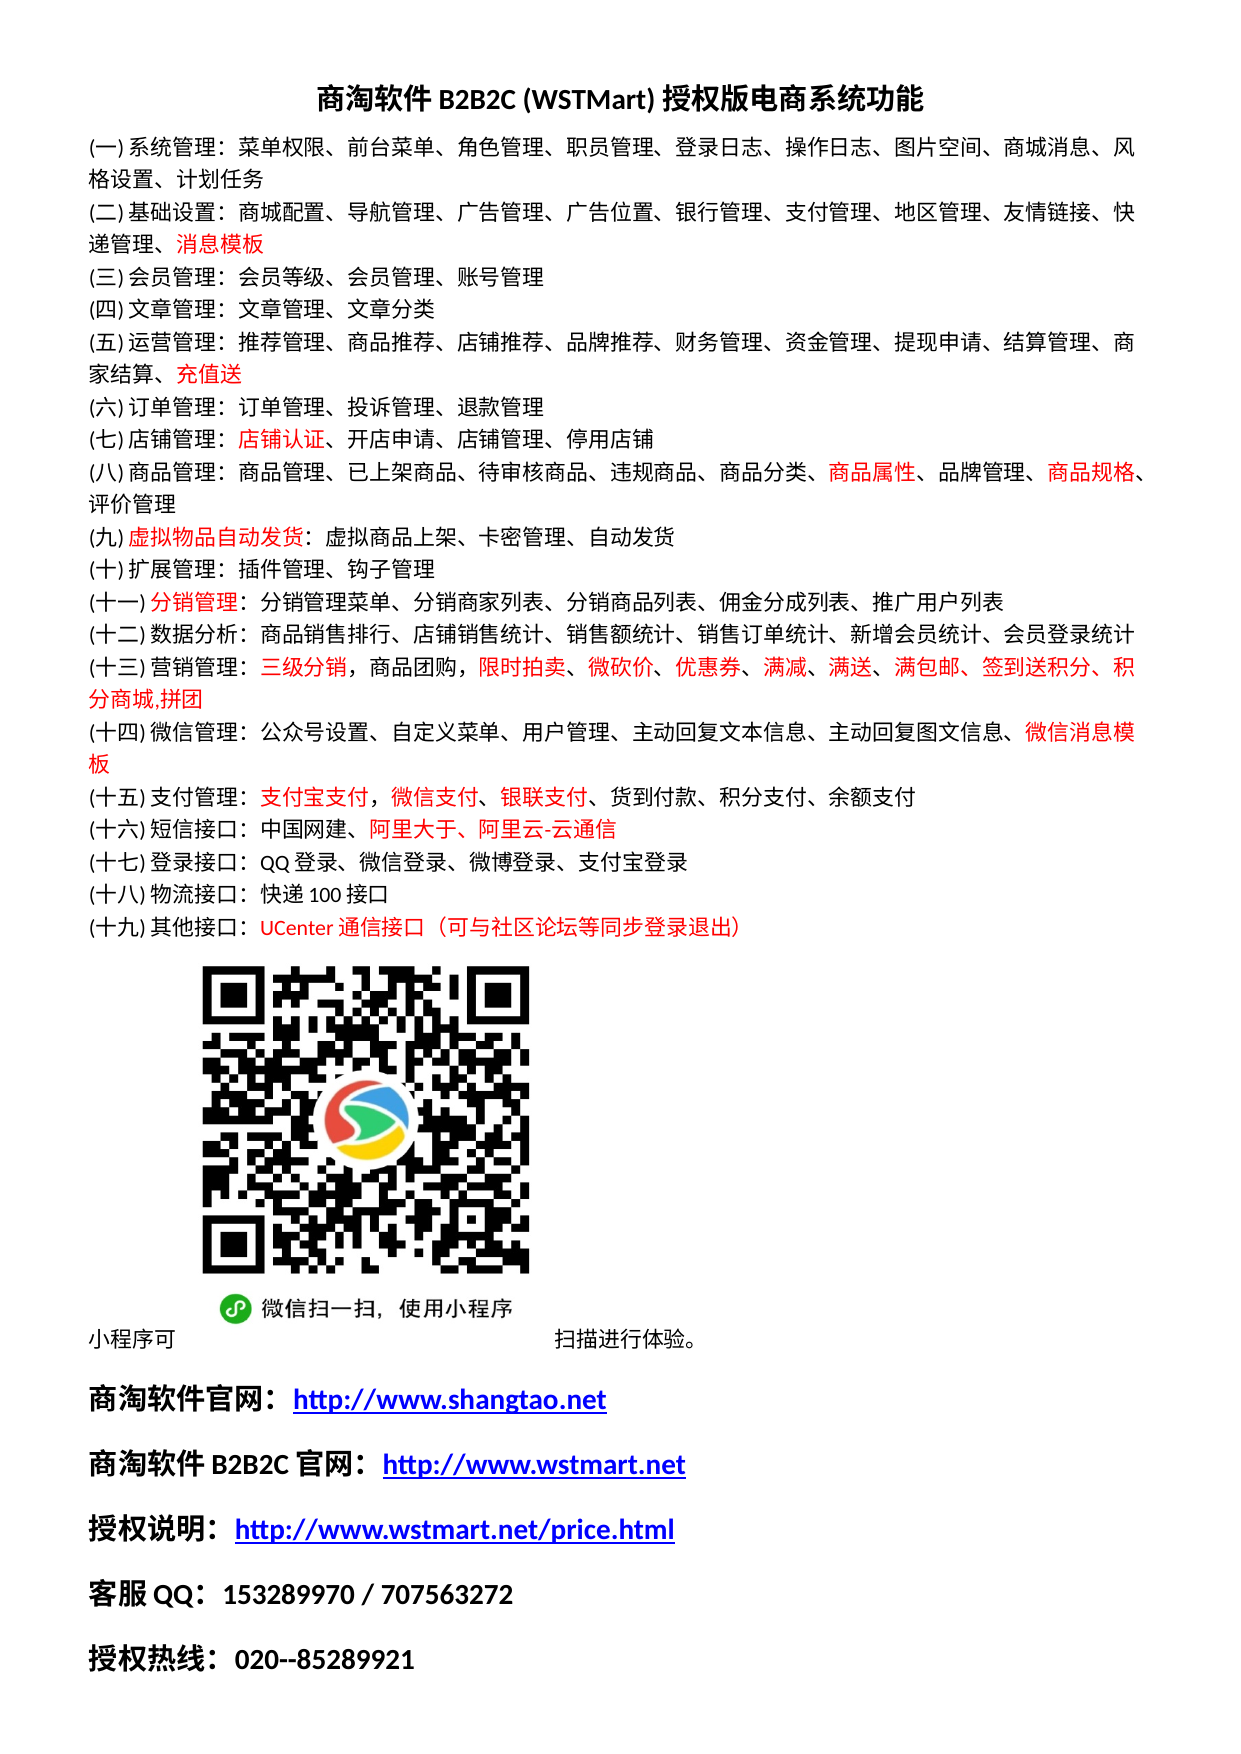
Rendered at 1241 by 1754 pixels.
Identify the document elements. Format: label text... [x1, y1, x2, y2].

text (十八) 物流接口：快递100接口 [89, 877, 1152, 909]
text (十九) 其他接口：UCenter通信接口（可与社区论坛等同步登录退出） [89, 909, 1152, 942]
text 商淘软件B2B2C (WSTMart) 授权版电商系统功能 [89, 64, 1152, 129]
text 授权热线：020--85289921 [89, 1624, 1152, 1689]
text (一) 系统管理：菜单权限、前台菜单、角色管理、职员管理、登录日志、操作日志、图片空间、商城消息、风格设置、计划任务 [89, 129, 1152, 194]
text 商淘软件B2B2C官网：http://www.wstmart.net [89, 1429, 1152, 1494]
text (十一) 分销管理：分销管理菜单、分销商家列表、分销商品列表、佣金分成列表、推广用户列表 [89, 584, 1152, 617]
text (八) 商品管理：商品管理、已上架商品、待审核商品、违规商品、商品分类、商品属性、品牌管理、商品规格、评价管理 [89, 454, 1152, 519]
text (十) 扩展管理：插件管理、钩子管理 [89, 552, 1152, 584]
text 客服QQ：153289970 / 707563272 [89, 1559, 1152, 1624]
text (十二) 数据分析：商品销售排行、店铺销售统计、销售额统计、销售订单统计、新增会员统计、会员登录统计 [89, 617, 1152, 649]
text (二) 基础设置：商城配置、导航管理、广告管理、广告位置、银行管理、支付管理、地区管理、友情链接、快递管理、消息模板 [89, 194, 1152, 259]
text (五) 运营管理：推荐管理、商品推荐、店铺推荐、品牌推荐、财务管理、资金管理、提现申请、结算管理、商家结算、充值送 [89, 324, 1152, 389]
text 商淘软件官网：http://www.shangtao.net [89, 1364, 1152, 1429]
text (四) 文章管理：文章管理、文章分类 [89, 292, 1152, 324]
text (三) 会员管理：会员等级、会员管理、账号管理 [89, 259, 1152, 292]
text 授权说明：http://www.wstmart.net/price.html [89, 1494, 1152, 1559]
text (十七) 登录接口：QQ登录、微信登录、微博登录、支付宝登录 [89, 844, 1152, 877]
text (十四) 微信管理：公众号设置、自定义菜单、用户管理、主动回复文本信息、主动回复图文信息、微信消息模板 [89, 714, 1152, 779]
picture [176, 942, 555, 1348]
text (六) 订单管理：订单管理、投诉管理、退款管理 [89, 389, 1152, 422]
text (九) 虚拟物品自动发货：虚拟商品上架、卡密管理、自动发货 [89, 519, 1152, 552]
text (十三) 营销管理：三级分销，商品团购，限时拍卖、微砍价、优惠券、满减、满送、满包邮、签到送积分、积分商城,拼团 [89, 649, 1152, 714]
text (十六) 短信接口：中国网建、阿里大于、阿里云-云通信 [89, 812, 1152, 844]
text (七) 店铺管理：店铺认证、开店申请、店铺管理、停用店铺 [89, 422, 1152, 454]
text (十五) 支付管理：支付宝支付，微信支付、银联支付、货到付款、积分支付、余额支付 [89, 779, 1152, 812]
